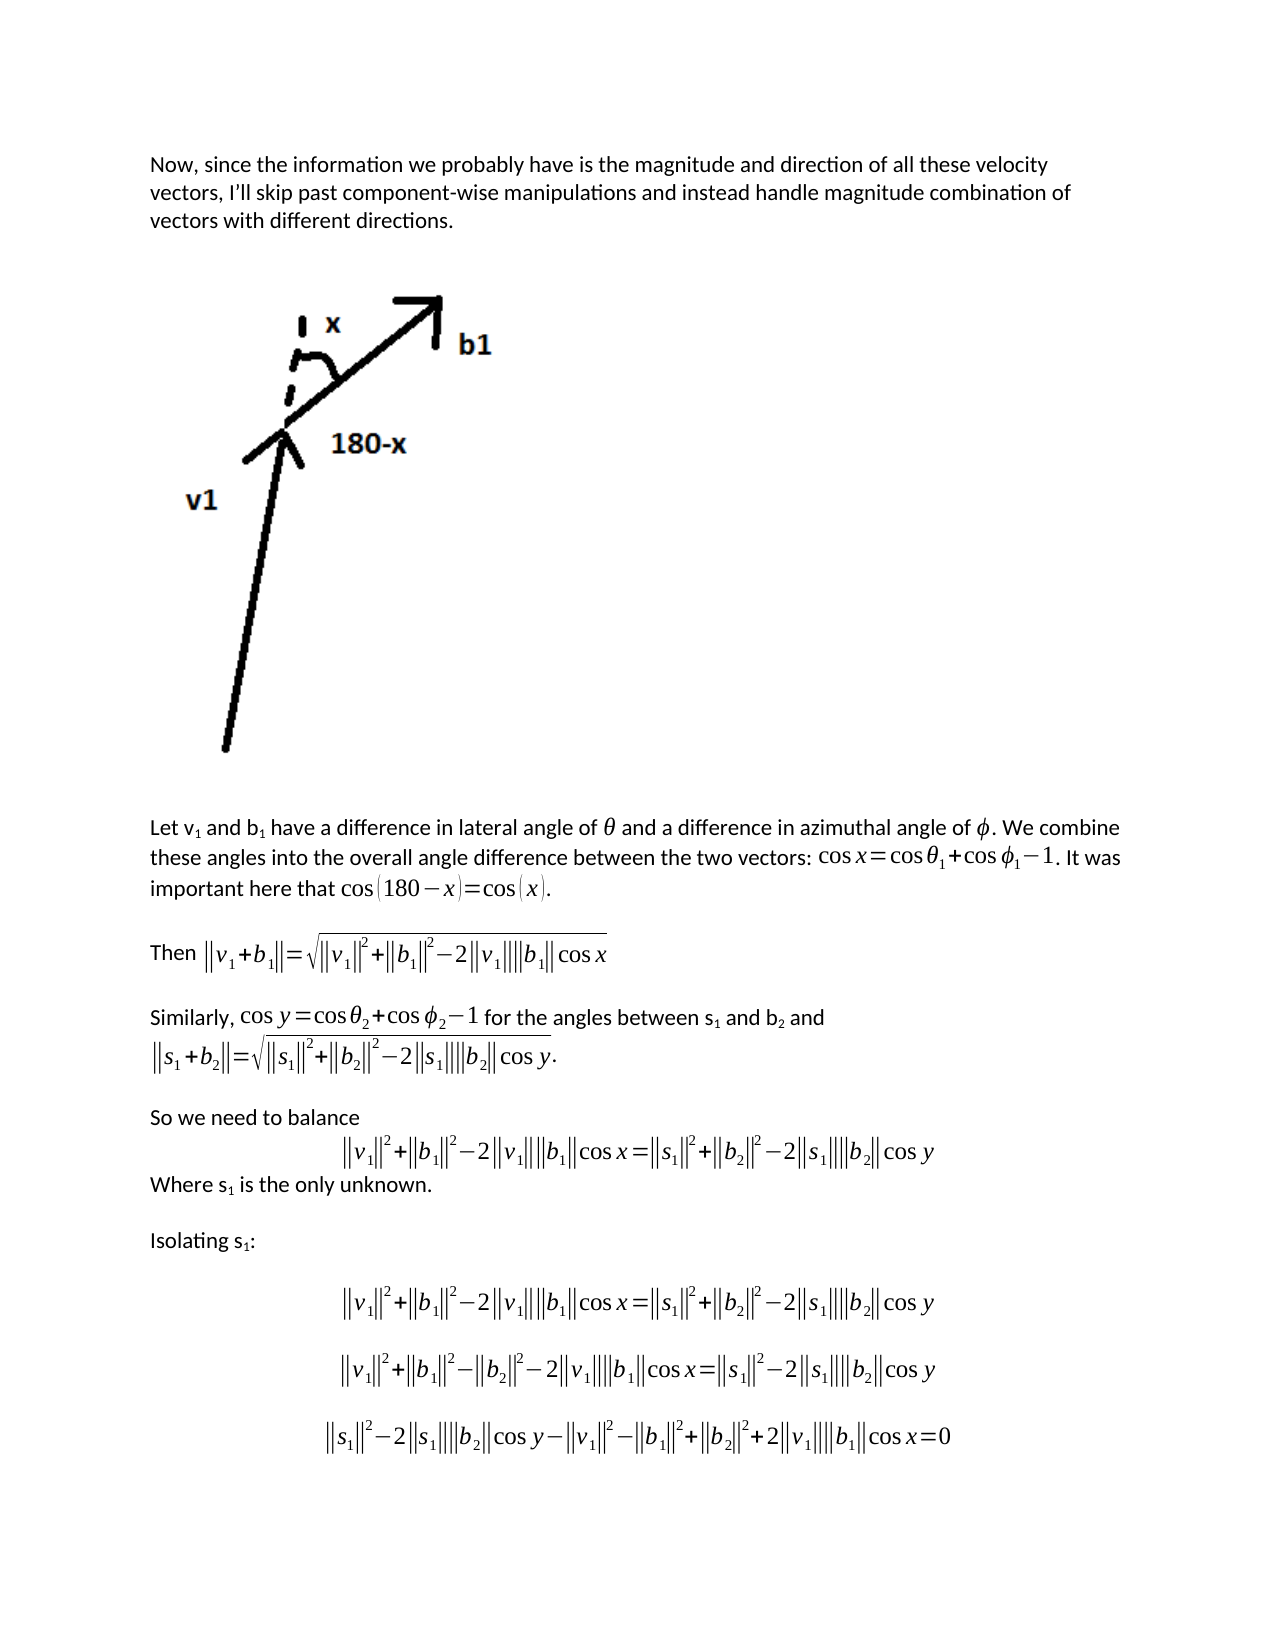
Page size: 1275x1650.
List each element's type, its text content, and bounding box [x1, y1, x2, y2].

text . [150, 1033, 1125, 1075]
text Then [150, 932, 1125, 974]
picture [150, 262, 504, 786]
text Similarly, for the angles between s1 and b2 and [150, 1002, 1125, 1033]
text Now, since the information we probably have is the magnitude and direction of all these velocity vectors, I’ll skip past component-wise manipulations and instead handle magnitude combination of vectors with different directions. [150, 150, 1125, 234]
text So we need to balance [150, 1103, 1125, 1131]
text Isolating s1: [150, 1226, 1125, 1254]
text Let v1 and b1 have a difference in lateral angle of and a difference in azimuthal angle of . We combine these angles into the overall angle difference between the two vectors: . It was important here that . [150, 813, 1125, 903]
text Where s1 is the only unknown. [150, 1170, 1125, 1198]
